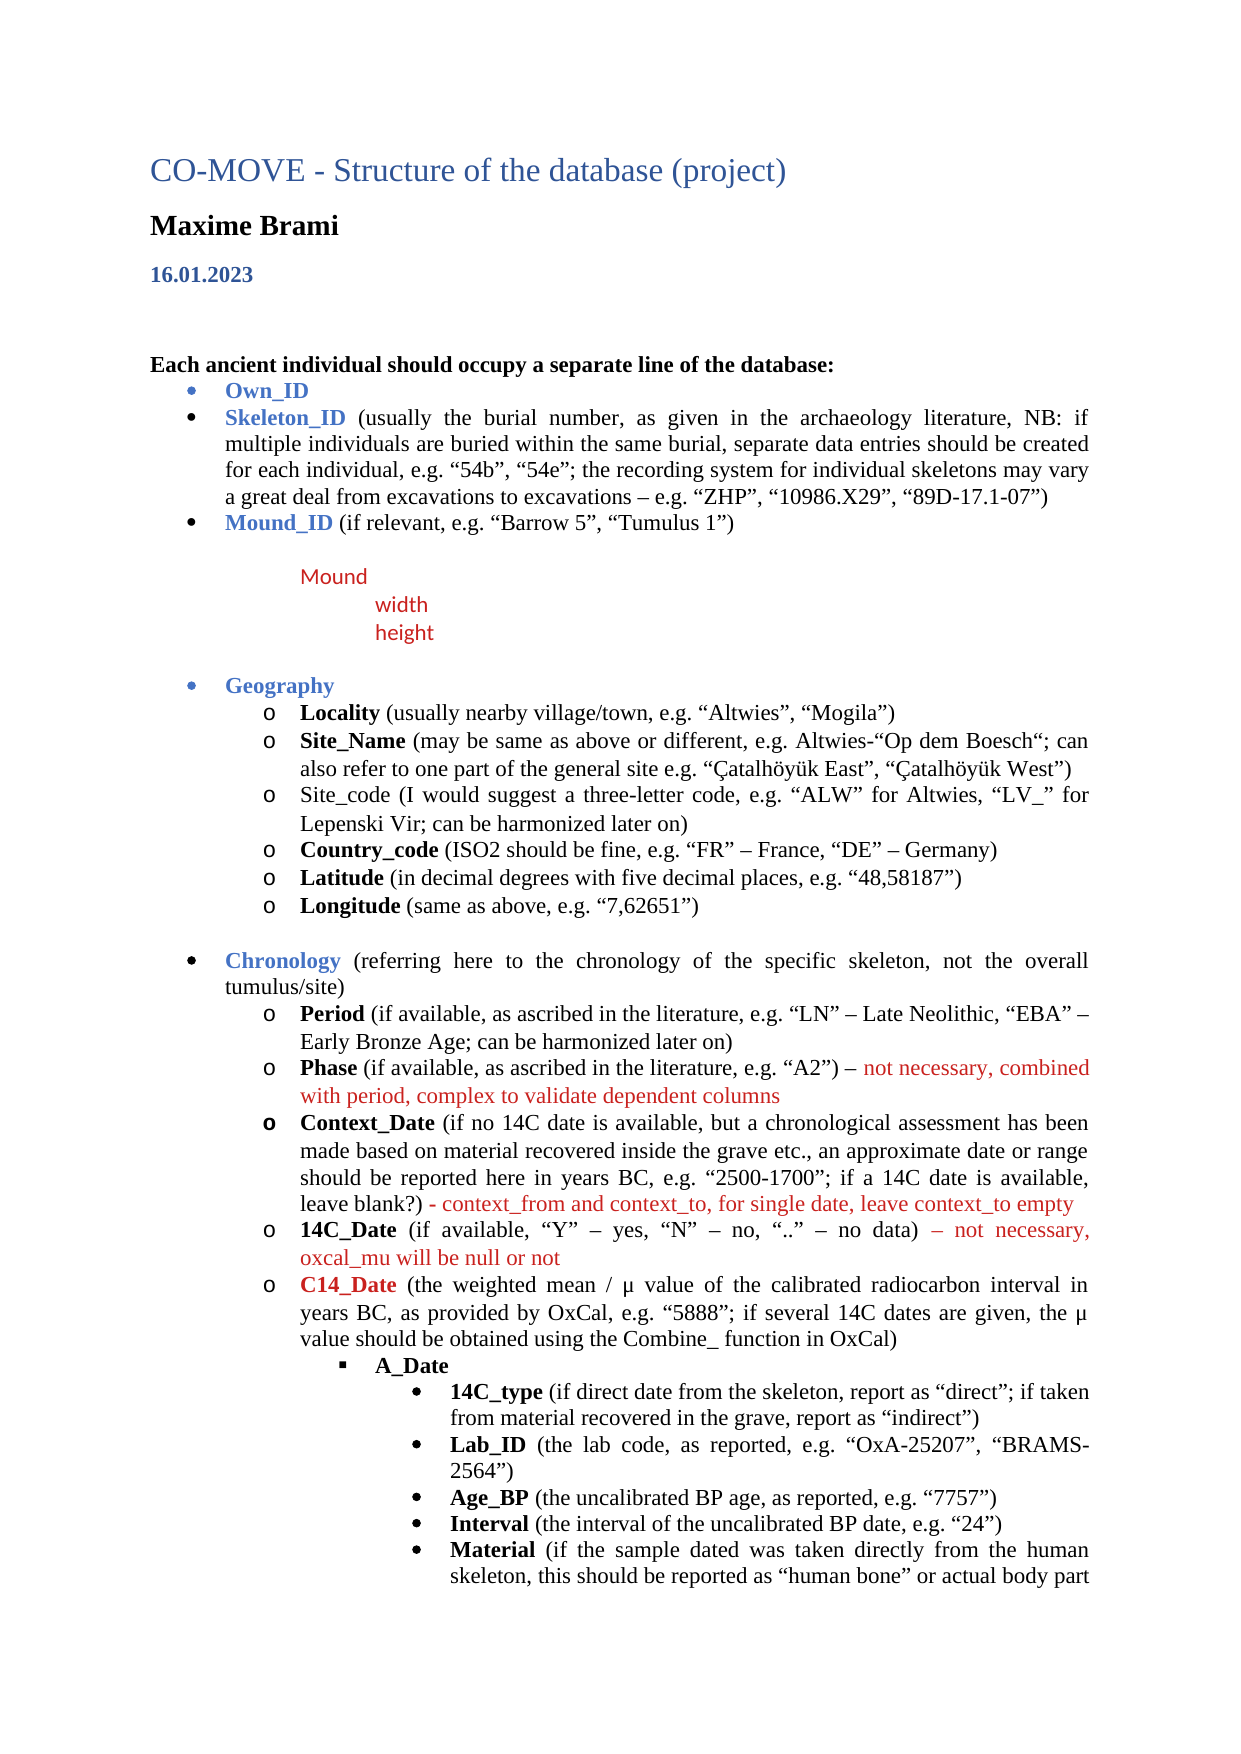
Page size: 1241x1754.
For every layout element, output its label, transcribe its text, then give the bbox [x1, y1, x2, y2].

list Own_ID [187, 377, 1090, 404]
list Longitude (same as above, e.g. “7,62651”) [262, 892, 1090, 921]
list 14C_type (if direct date from the skeleton, report as “direct”; if taken from material recovered in the grave, report as “indirect”) [412, 1378, 1090, 1431]
list Lab_ID (the lab code, as reported, e.g. “OxA-25207”, “BRAMS-2564”) [412, 1431, 1090, 1483]
list width [225, 590, 1090, 618]
list Geography [187, 672, 1090, 699]
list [412, 1536, 1090, 1589]
text Each ancient individual should occupy a separate line of the database: [150, 351, 1090, 377]
list Country_code (ISO2 should be fine, e.g. “FR” – France, “DE” – Germany) [262, 836, 1090, 864]
list Period (if available, as ascribed in the literature, e.g. “LN” – Late Neolithic, “EBA” – Early Bronze Age; can be harmonized later on) [262, 1000, 1090, 1054]
text 16.01.2023 [150, 261, 1090, 287]
list Skeleton_ID (usually the burial number, as given in the archaeology literature, NB: if multiple individuals are buried within the same burial, separate data entries should be created for each individual, e.g. “54b”, “54e”; the recording system for individual skeletons may vary a great deal from excavations to excavations – e.g. “ZHP”, “10986.X29”, “89D-17.1-07”) [187, 404, 1090, 509]
list Mound_ID (if relevant, e.g. “Barrow 5”, “Tumulus 1”) [187, 509, 1090, 536]
list height [225, 618, 1090, 646]
text CO-MOVE - Structure of the database (project) [150, 150, 1090, 188]
list Chronology (referring here to the chronology of the specific skeleton, not the overall tumulus/site) [187, 947, 1090, 1000]
list Context_Date (if no 14C date is available, but a chronological assessment has been made based on material recovered inside the grave etc., an approximate date or range should be reported here in years BC, e.g. “2500-1700”; if a 14C date is available, leave blank?) - context_from and context_to, for single date, leave context_to empty [262, 1109, 1090, 1216]
list Site_Name (may be same as above or different, e.g. Altwies-“Op dem Boesch“; can also refer to one part of the general site e.g. “Çatalhöyük East”, “Çatalhöyük West”) [262, 727, 1090, 781]
list Latitude (in decimal degrees with five decimal places, e.g. “48,58187”) [262, 864, 1090, 892]
text Maxime Brami [150, 208, 1090, 242]
list C14_Date (the weighted mean / μ value of the calibrated radiocarbon interval in years BC, as provided by OxCal, e.g. “5888”; if several 14C dates are given, the μ value should be obtained using the Combine_ function in OxCal) [262, 1271, 1090, 1352]
list 14C_Date (if available, “Y” – yes, “N” – no, “..” – no data) – not necessary, oxcal_mu will be null or not [262, 1216, 1090, 1271]
list A_Date [337, 1352, 1090, 1378]
list Phase (if available, as ascribed in the literature, e.g. “A2”) – not necessary, combined with period, complex to validate dependent columns [262, 1054, 1090, 1109]
list Locality (usually nearby village/town, e.g. “Altwies”, “Mogila”) [262, 699, 1090, 727]
list Interval (the interval of the uncalibrated BP date, e.g. “24”) [412, 1510, 1090, 1536]
list Age_BP (the uncalibrated BP age, as reported, e.g. “7757”) [412, 1483, 1090, 1510]
list Mound [225, 562, 1090, 590]
list Site_code (I would suggest a three-letter code, e.g. “ALW” for Altwies, “LV_” for Lepenski Vir; can be harmonized later on) [262, 781, 1090, 836]
